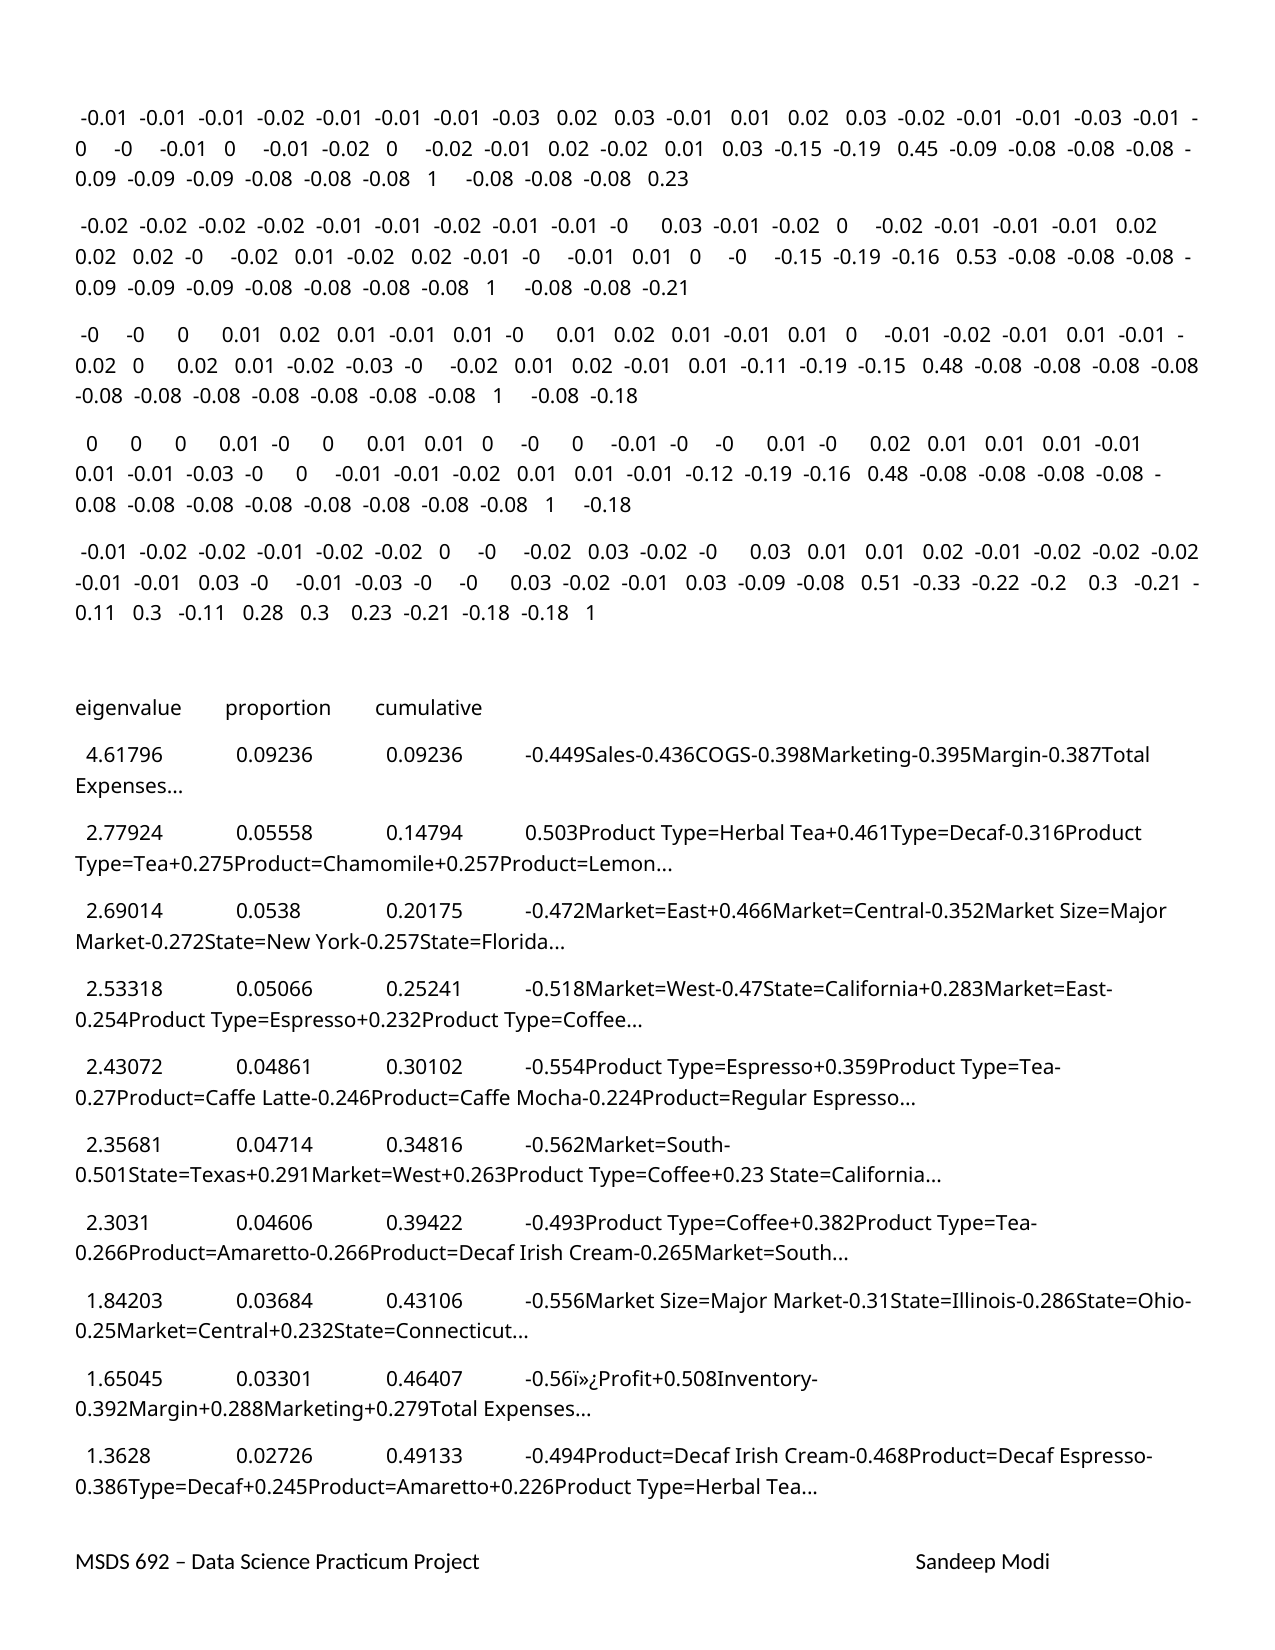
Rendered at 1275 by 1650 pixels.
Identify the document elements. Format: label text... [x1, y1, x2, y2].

text 2.3031 0.04606 0.39422 -0.493Product Type=Coffee+0.382Product Type=Tea-0.266Product=Amaretto-0.266Product=Decaf Irish Cream-0.265Market=South... [75, 1208, 1200, 1267]
text 2.43072 0.04861 0.30102 -0.554Product Type=Espresso+0.359Product Type=Tea-0.27Product=Caffe Latte-0.246Product=Caffe Mocha-0.224Product=Regular Espresso... [75, 1052, 1200, 1111]
text 2.53318 0.05066 0.25241 -0.518Market=West-0.47State=California+0.283Market=East-0.254Product Type=Espresso+0.232Product Type=Coffee... [75, 974, 1200, 1033]
text 4.61796 0.09236 0.09236 -0.449Sales-0.436COGS-0.398Marketing-0.395Margin-0.387Total Expenses... [75, 740, 1200, 799]
text -0.01 -0.01 -0.01 -0.02 -0.01 -0.01 -0.01 -0.03 0.02 0.03 -0.01 0.01 0.02 0.03 -0.02 -0.01 -0.01 -0.03 -0.01 -0 -0 -0.01 0 -0.01 -0.02 0 -0.02 -0.01 0.02 -0.02 0.01 0.03 -0.15 -0.19 0.45 -0.09 -0.08 -0.08 -0.08 -0.09 -0.09 -0.09 -0.08 -0.08 -0.08 1 -0.08 -0.08 -0.08 0.23 [75, 103, 1200, 193]
text 1.84203 0.03684 0.43106 -0.556Market Size=Major Market-0.31State=Illinois-0.286State=Ohio-0.25Market=Central+0.232State=Connecticut... [75, 1286, 1200, 1345]
text 1.65045 0.03301 0.46407 -0.56ï»¿Profit+0.508Inventory-0.392Margin+0.288Marketing+0.279Total Expenses... [75, 1364, 1200, 1423]
text 0 0 0 0.01 -0 0 0.01 0.01 0 -0 0 -0.01 -0 -0 0.01 -0 0.02 0.01 0.01 0.01 -0.01 0.01 -0.01 -0.03 -0 0 -0.01 -0.01 -0.02 0.01 0.01 -0.01 -0.12 -0.19 -0.16 0.48 -0.08 -0.08 -0.08 -0.08 -0.08 -0.08 -0.08 -0.08 -0.08 -0.08 -0.08 -0.08 1 -0.18 [75, 429, 1200, 518]
text 2.35681 0.04714 0.34816 -0.562Market=South-0.501State=Texas+0.291Market=West+0.263Product Type=Coffee+0.23 State=California... [75, 1130, 1200, 1189]
text 2.77924 0.05558 0.14794 0.503Product Type=Herbal Tea+0.461Type=Decaf-0.316Product Type=Tea+0.275Product=Chamomile+0.257Product=Lemon... [75, 818, 1200, 877]
text -0.01 -0.02 -0.02 -0.01 -0.02 -0.02 0 -0 -0.02 0.03 -0.02 -0 0.03 0.01 0.01 0.02 -0.01 -0.02 -0.02 -0.02 -0.01 -0.01 0.03 -0 -0.01 -0.03 -0 -0 0.03 -0.02 -0.01 0.03 -0.09 -0.08 0.51 -0.33 -0.22 -0.2 0.3 -0.21 -0.11 0.3 -0.11 0.28 0.3 0.23 -0.21 -0.18 -0.18 1 [75, 537, 1200, 627]
text -0.02 -0.02 -0.02 -0.02 -0.01 -0.01 -0.02 -0.01 -0.01 -0 0.03 -0.01 -0.02 0 -0.02 -0.01 -0.01 -0.01 0.02 0.02 0.02 -0 -0.02 0.01 -0.02 0.02 -0.01 -0 -0.01 0.01 0 -0 -0.15 -0.19 -0.16 0.53 -0.08 -0.08 -0.08 -0.09 -0.09 -0.09 -0.08 -0.08 -0.08 -0.08 1 -0.08 -0.08 -0.21 [75, 212, 1200, 301]
text 1.3628 0.02726 0.49133 -0.494Product=Decaf Irish Cream-0.468Product=Decaf Espresso-0.386Type=Decaf+0.245Product=Amaretto+0.226Product Type=Herbal Tea... [75, 1442, 1200, 1501]
text 2.69014 0.0538 0.20175 -0.472Market=East+0.466Market=Central-0.352Market Size=Major Market-0.272State=New York-0.257State=Florida... [75, 896, 1200, 955]
text eigenvalue proportion cumulative [75, 693, 1200, 721]
text -0 -0 0 0.01 0.02 0.01 -0.01 0.01 -0 0.01 0.02 0.01 -0.01 0.01 0 -0.01 -0.02 -0.01 0.01 -0.01 -0.02 0 0.02 0.01 -0.02 -0.03 -0 -0.02 0.01 0.02 -0.01 0.01 -0.11 -0.19 -0.15 0.48 -0.08 -0.08 -0.08 -0.08 -0.08 -0.08 -0.08 -0.08 -0.08 -0.08 -0.08 1 -0.08 -0.18 [75, 320, 1200, 410]
